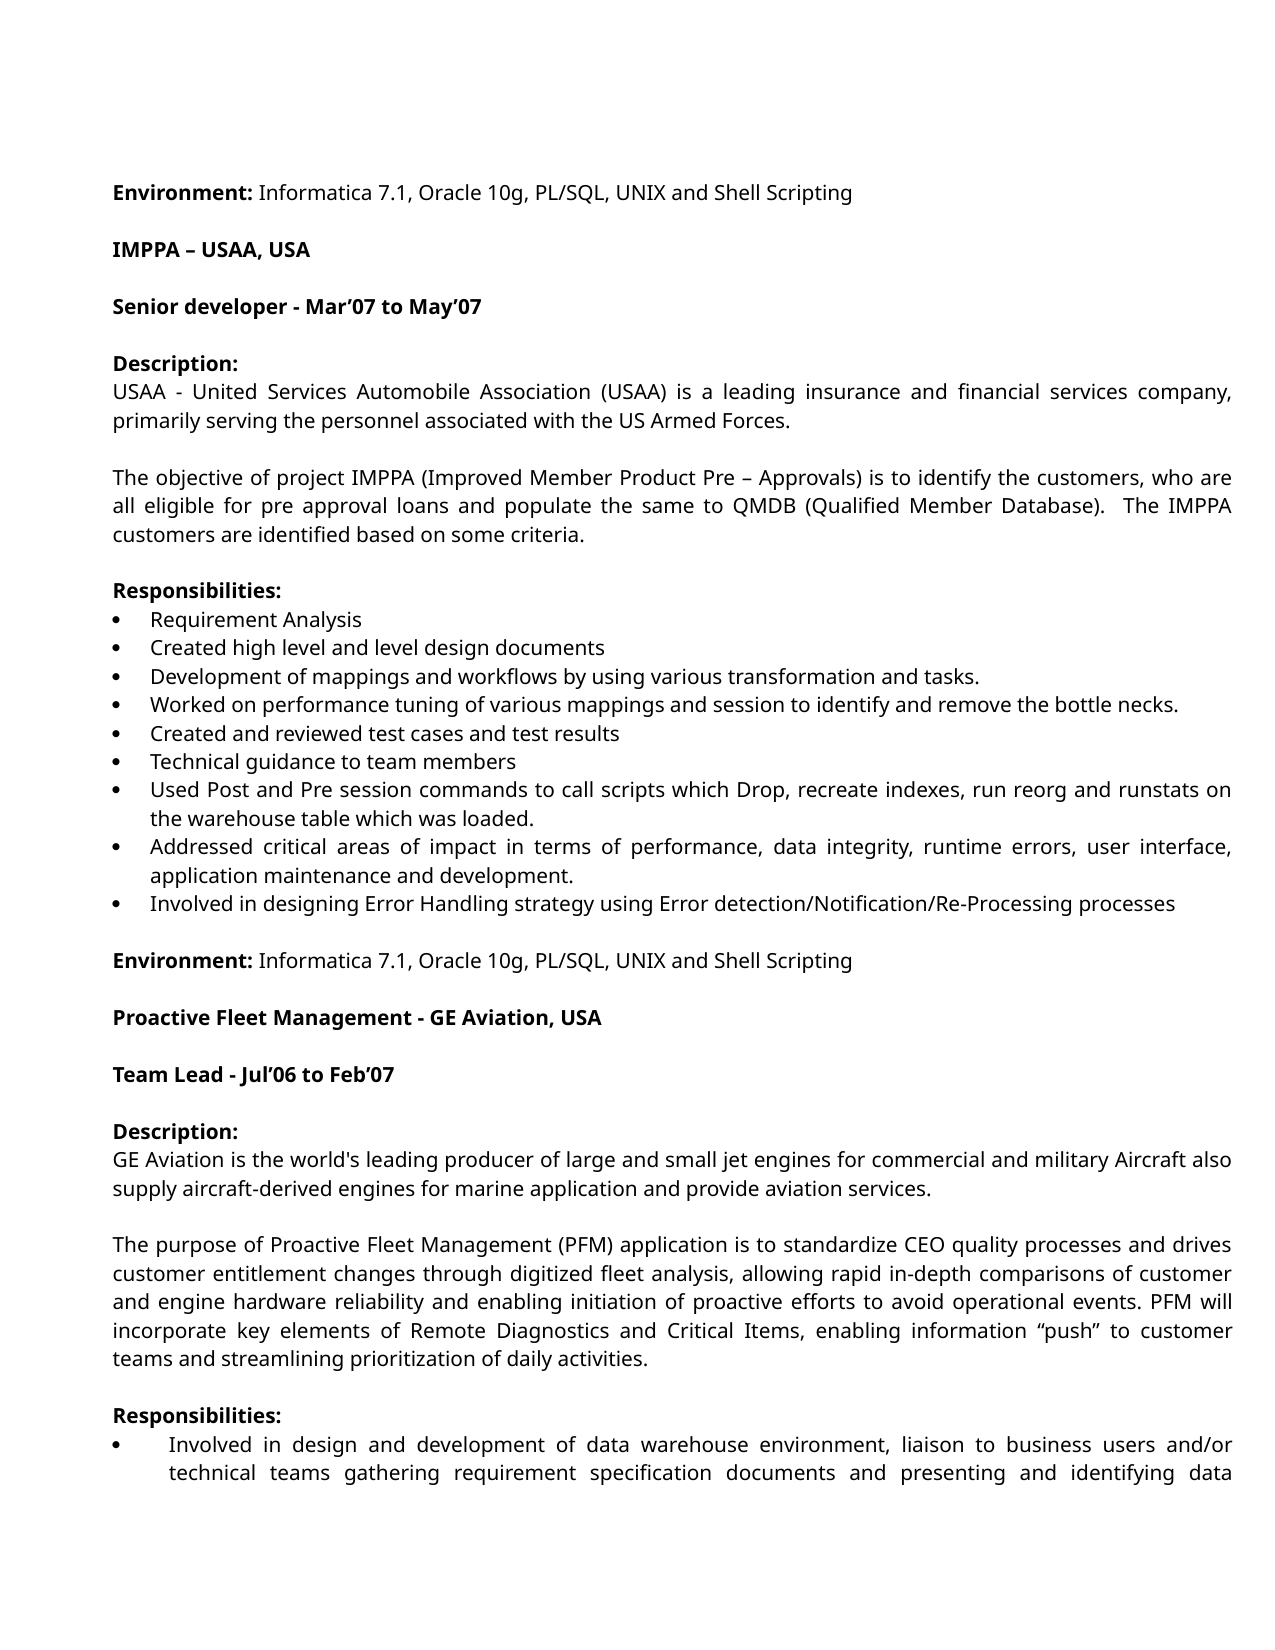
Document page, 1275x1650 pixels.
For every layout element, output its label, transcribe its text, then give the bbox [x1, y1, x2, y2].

text The objective of project IMPPA (Improved Member Product Pre – Approvals) is to identify the customers, who are all eligible for pre approval loans and populate the same to QMDB (Qualified Member Database). The IMPPA customers are identified based on some criteria. [112, 463, 1234, 548]
text Environment: Informatica 7.1, Oracle 10g, PL/SQL, UNIX and Shell Scripting [112, 946, 1234, 975]
text Senior developer - Mar’07 to May’07 [112, 292, 1234, 321]
text  Created high level and level design documents [112, 633, 1234, 662]
text  Development of mappings and workflows by using various transformation and tasks. [112, 662, 1234, 690]
text Description: [112, 349, 1234, 377]
text Team Lead - Jul’06 to Feb’07 [112, 1060, 1234, 1088]
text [112, 1430, 1234, 1487]
text USAA - United Services Automobile Association (USAA) is a leading insurance and financial services company, primarily serving the personnel associated with the US Armed Forces. [112, 377, 1234, 434]
text Responsibilities: [112, 1401, 1234, 1430]
text Proactive Fleet Management - GE Aviation, USA [112, 1003, 1234, 1032]
text IMPPA – USAA, USA [112, 235, 1234, 264]
text Description: [112, 1117, 1234, 1145]
text The purpose of Proactive Fleet Management (PFM) application is to standardize CEO quality processes and drives customer entitlement changes through digitized fleet analysis, allowing rapid in-depth comparisons of customer and engine hardware reliability and enabling initiation of proactive efforts to avoid operational events. PFM will incorporate key elements of Remote Diagnostics and Critical Items, enabling information “push” to customer teams and streamlining prioritization of daily activities. [112, 1231, 1234, 1373]
text  Involved in designing Error Handling strategy using Error detection/Notification/Re-Processing processes [112, 889, 1234, 918]
text  Technical guidance to team members [112, 747, 1234, 776]
text Environment: Informatica 7.1, Oracle 10g, PL/SQL, UNIX and Shell Scripting [112, 178, 1234, 207]
text  Used Post and Pre session commands to call scripts which Drop, recreate indexes, run reorg and runstats on the warehouse table which was loaded. [112, 776, 1234, 832]
text  Addressed critical areas of impact in terms of performance, data integrity, runtime errors, user interface, application maintenance and development. [112, 832, 1234, 889]
text  Worked on performance tuning of various mappings and session to identify and remove the bottle necks. [112, 690, 1234, 719]
text  Requirement Analysis [112, 605, 1234, 633]
text GE Aviation is the world's leading producer of large and small jet engines for commercial and military Aircraft also supply aircraft-derived engines for marine application and provide aviation services. [112, 1145, 1234, 1202]
text  Created and reviewed test cases and test results [112, 719, 1234, 747]
text Responsibilities: [112, 577, 1234, 605]
